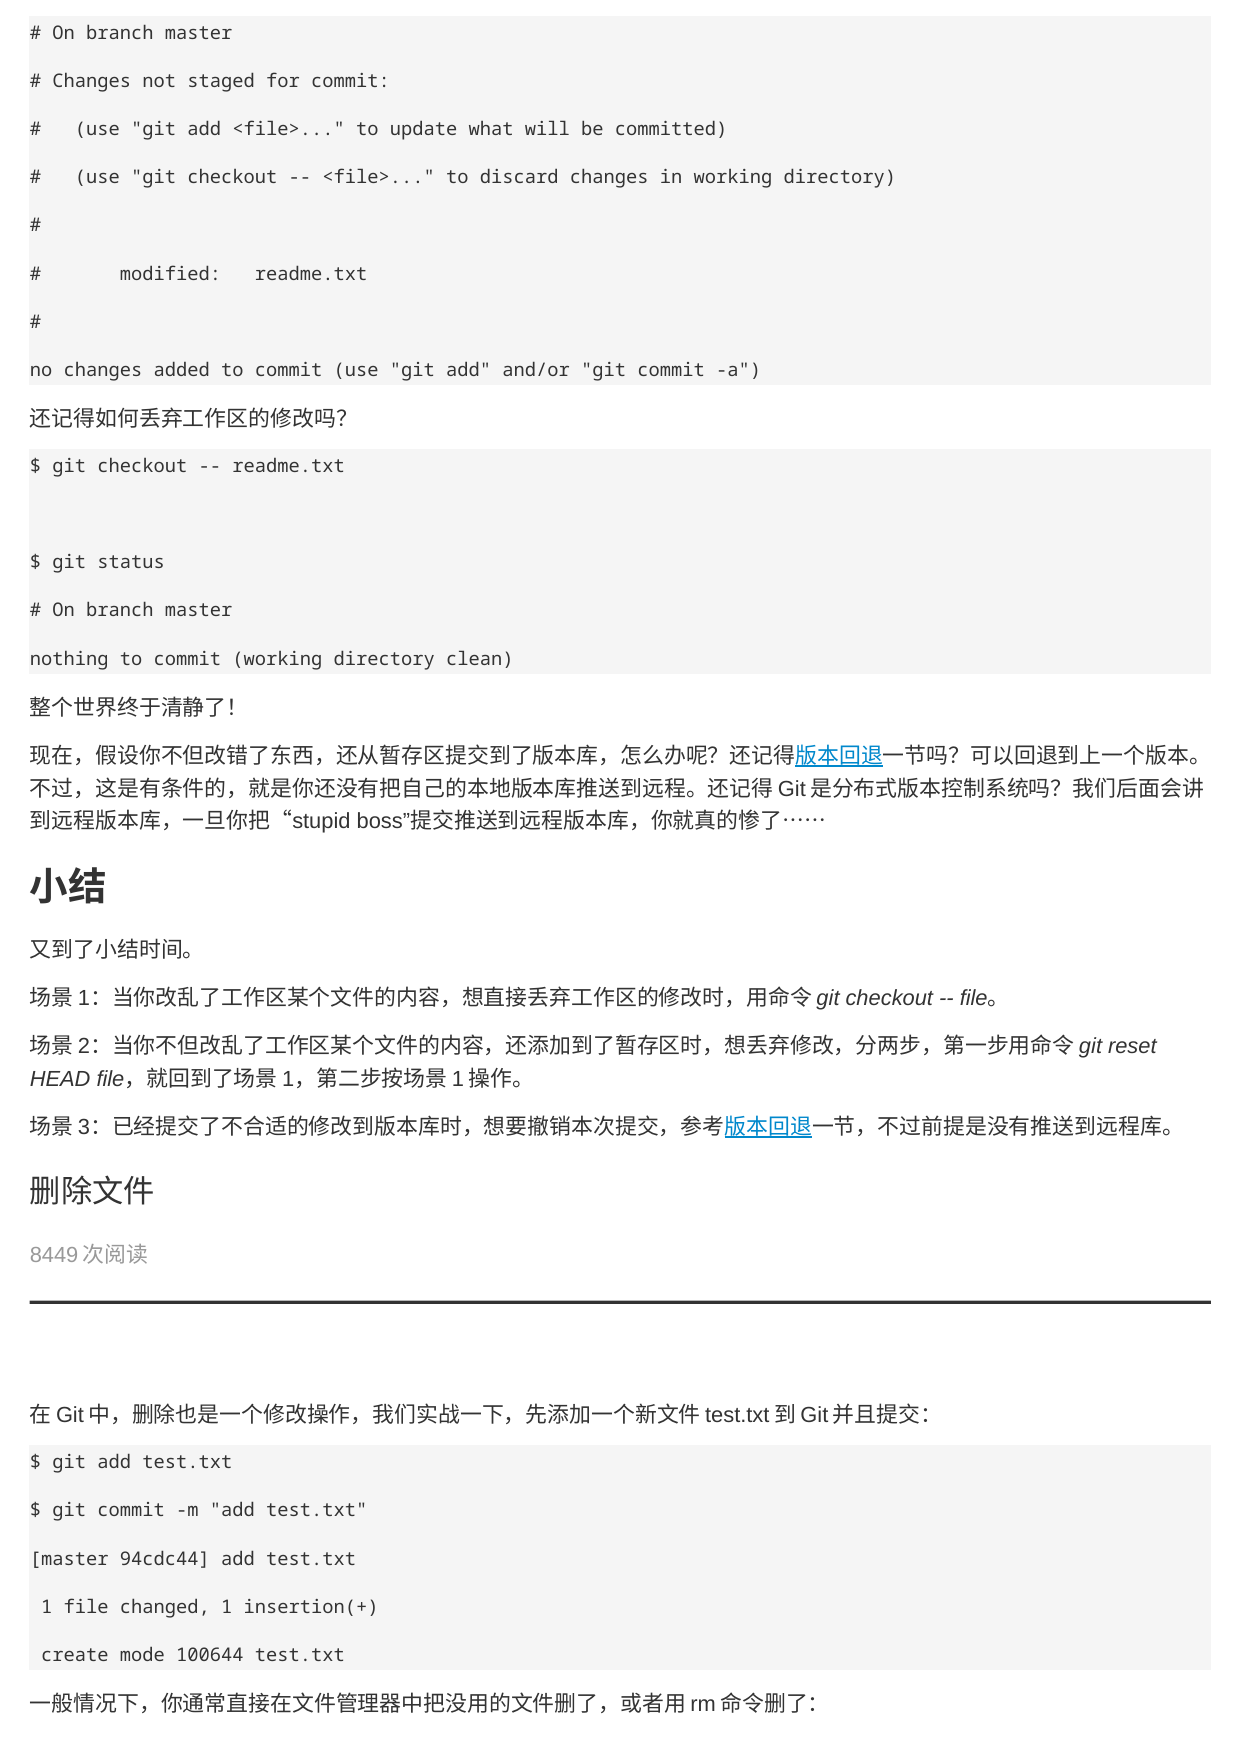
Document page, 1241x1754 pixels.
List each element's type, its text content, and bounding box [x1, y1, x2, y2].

text # [29, 304, 1211, 337]
text [master 94cdc44] add test.txt [29, 1541, 1211, 1574]
text nothing to commit (working directory clean) [29, 641, 1211, 674]
text 场景1：当你改乱了工作区某个文件的内容，想直接丢弃工作区的修改时，用命令git checkout -- file。 [29, 979, 1211, 1012]
text # modified: readme.txt [29, 256, 1211, 289]
text # On branch master [29, 16, 1211, 48]
text 又到了小结时间。 [29, 931, 1211, 964]
text 场景3：已经提交了不合适的修改到版本库时，想要撤销本次提交，参考版本回退一节，不过前提是没有推送到远程库。 [29, 1108, 1211, 1141]
text 整个世界终于清静了！ [29, 689, 1211, 722]
text 8449次阅读 [29, 1237, 1211, 1269]
text 还记得如何丢弃工作区的修改吗？ [29, 401, 1211, 433]
text $ git add test.txt [29, 1445, 1211, 1478]
text 1 file changed, 1 insertion(+) [29, 1589, 1211, 1622]
text create mode 100644 test.txt [29, 1638, 1211, 1670]
subtitle 小结 [29, 851, 1211, 916]
text # (use "git add <file>..." to update what will be committed) [29, 112, 1211, 144]
text # Changes not staged for commit: [29, 64, 1211, 96]
text $ git checkout -- readme.txt [29, 449, 1211, 481]
text 场景2：当你不但改乱了工作区某个文件的内容，还添加到了暂存区时，想丢弃修改，分两步，第一步用命令git reset HEAD file，就回到了场景1，第二步按场景1操作。 [29, 1028, 1211, 1093]
text 在Git中，删除也是一个修改操作，我们实战一下，先添加一个新文件test.txt到Git并且提交： [29, 1397, 1211, 1429]
text 一般情况下，你通常直接在文件管理器中把没用的文件删了，或者用rm命令删了： [29, 1686, 1211, 1718]
subtitle 删除文件 [29, 1156, 1211, 1221]
text # [29, 208, 1211, 241]
text $ git commit -m "add test.txt" [29, 1493, 1211, 1526]
text $ git status [29, 545, 1211, 578]
text no changes added to commit (use "git add" and/or "git commit -a") [29, 353, 1211, 385]
text 现在，假设你不但改错了东西，还从暂存区提交到了版本库，怎么办呢？还记得版本回退一节吗？可以回退到上一个版本。不过，这是有条件的，就是你还没有把自己的本地版本库推送到远程。还记得Git是分布式版本控制系统吗？我们后面会讲到远程版本库，一旦你把“stupid boss”提交推送到远程版本库，你就真的惨了…… [29, 738, 1211, 835]
text # On branch master [29, 593, 1211, 626]
text # (use "git checkout -- <file>..." to discard changes in working directory) [29, 160, 1211, 193]
